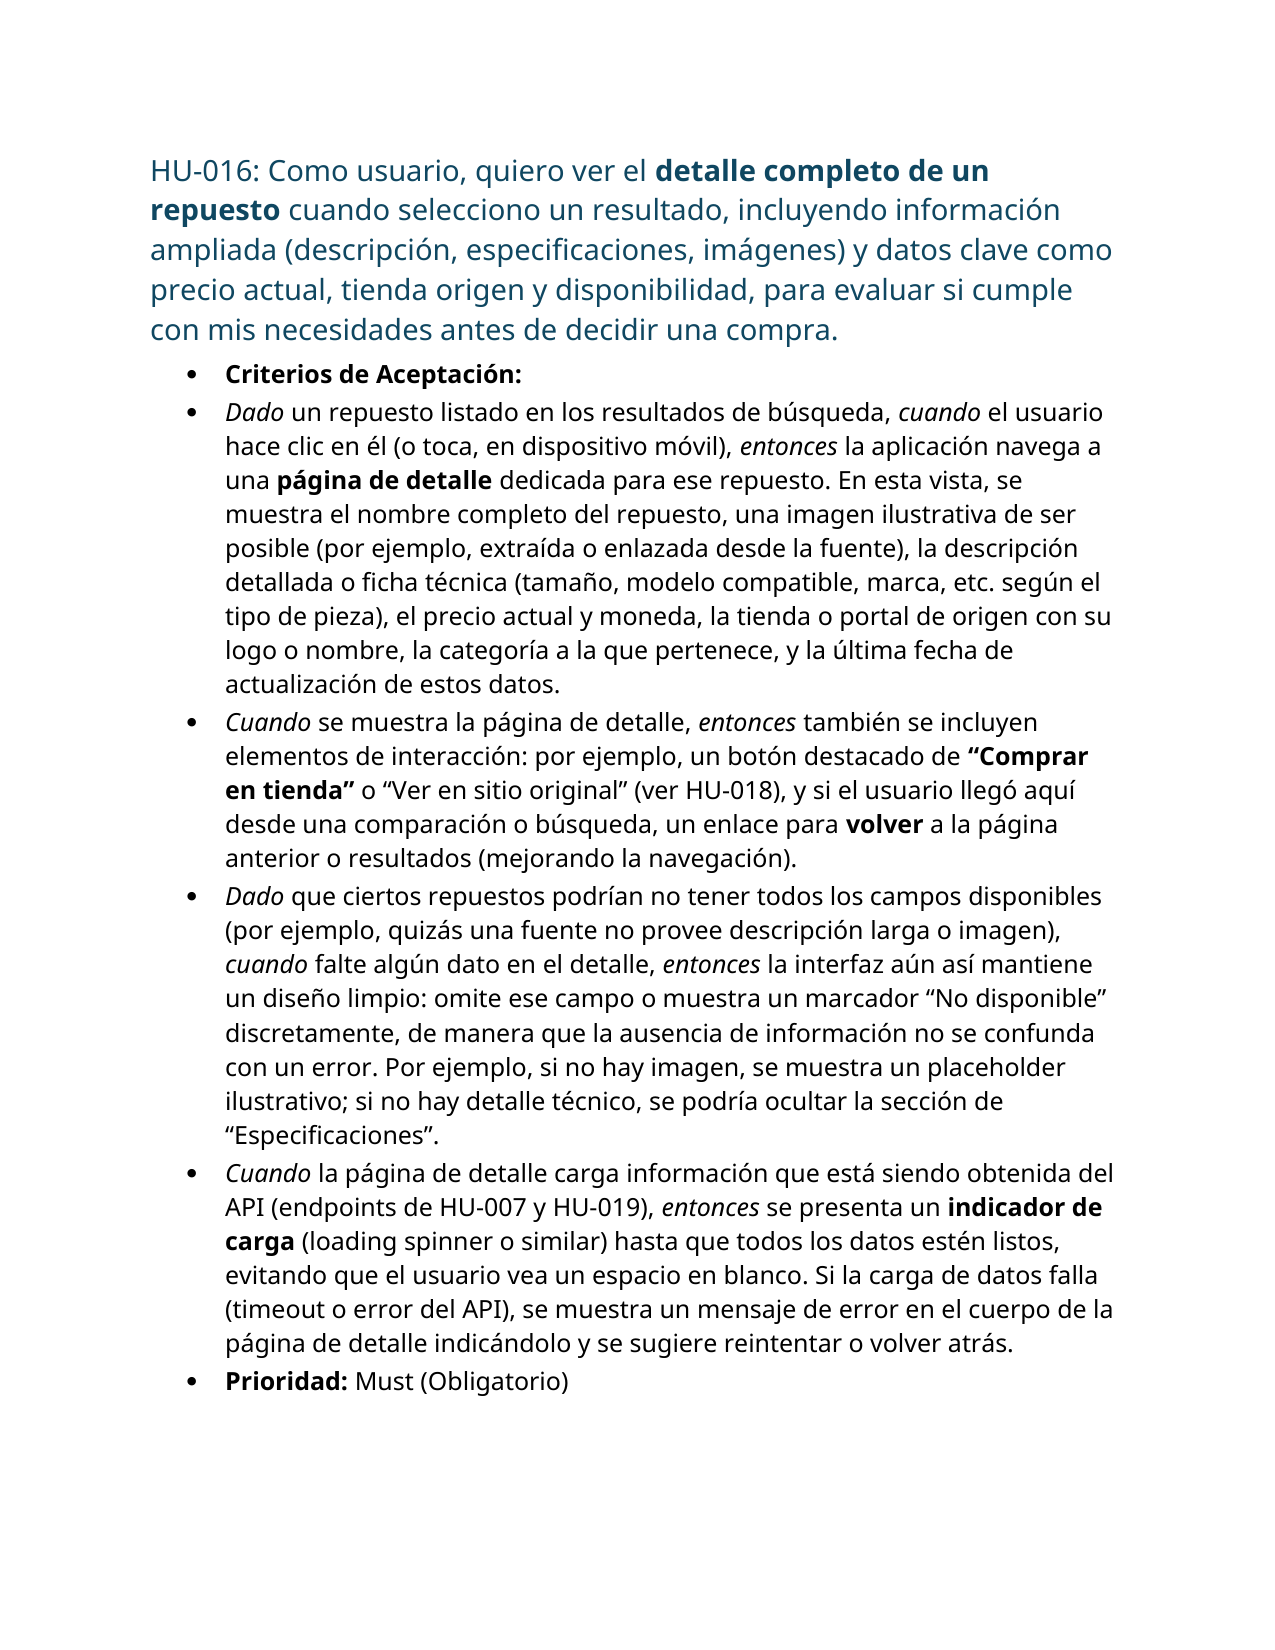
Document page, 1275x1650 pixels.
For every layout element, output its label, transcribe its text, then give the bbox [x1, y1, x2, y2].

list Cuando se muestra la página de detalle, entonces también se incluyen elementos de interacción: por ejemplo, un botón destacado de “Comprar en tienda” o “Ver en sitio original” (ver HU-018), y si el usuario llegó aquí desde una comparación o búsqueda, un enlace para volver a la página anterior o resultados (mejorando la navegación). [187, 705, 1125, 875]
subtitle HU-016: Como usuario, quiero ver el detalle completo de un repuesto cuando selecciono un resultado, incluyendo información ampliada (descripción, especificaciones, imágenes) y datos clave como precio actual, tienda origen y disponibilidad, para evaluar si cumple con mis necesidades antes de decidir una compra. [150, 150, 1125, 348]
list Cuando la página de detalle carga información que está siendo obtenida del API (endpoints de HU-007 y HU-019), entonces se presenta un indicador de carga (loading spinner o similar) hasta que todos los datos estén listos, evitando que el usuario vea un espacio en blanco. Si la carga de datos falla (timeout o error del API), se muestra un mensaje de error en el cuerpo de la página de detalle indicándolo y se sugiere reintentar o volver atrás. [187, 1155, 1125, 1359]
list Criterios de Aceptación: [187, 357, 1125, 391]
list Dado que ciertos repuestos podrían no tener todos los campos disponibles (por ejemplo, quizás una fuente no provee descripción larga o imagen), cuando falte algún dato en el detalle, entonces la interfaz aún así mantiene un diseño limpio: omite ese campo o muestra un marcador “No disponible” discretamente, de manera que la ausencia de información no se confunda con un error. Por ejemplo, si no hay imagen, se muestra un placeholder ilustrativo; si no hay detalle técnico, se podría ocultar la sección de “Especificaciones”. [187, 879, 1125, 1151]
list Dado un repuesto listado en los resultados de búsqueda, cuando el usuario hace clic en él (o toca, en dispositivo móvil), entonces la aplicación navega a una página de detalle dedicada para ese repuesto. En esta vista, se muestra el nombre completo del repuesto, una imagen ilustrativa de ser posible (por ejemplo, extraída o enlazada desde la fuente), la descripción detallada o ficha técnica (tamaño, modelo compatible, marca, etc. según el tipo de pieza), el precio actual y moneda, la tienda o portal de origen con su logo o nombre, la categoría a la que pertenece, y la última fecha de actualización de estos datos. [187, 394, 1125, 701]
list Prioridad: Must (Obligatorio) [187, 1363, 1125, 1397]
